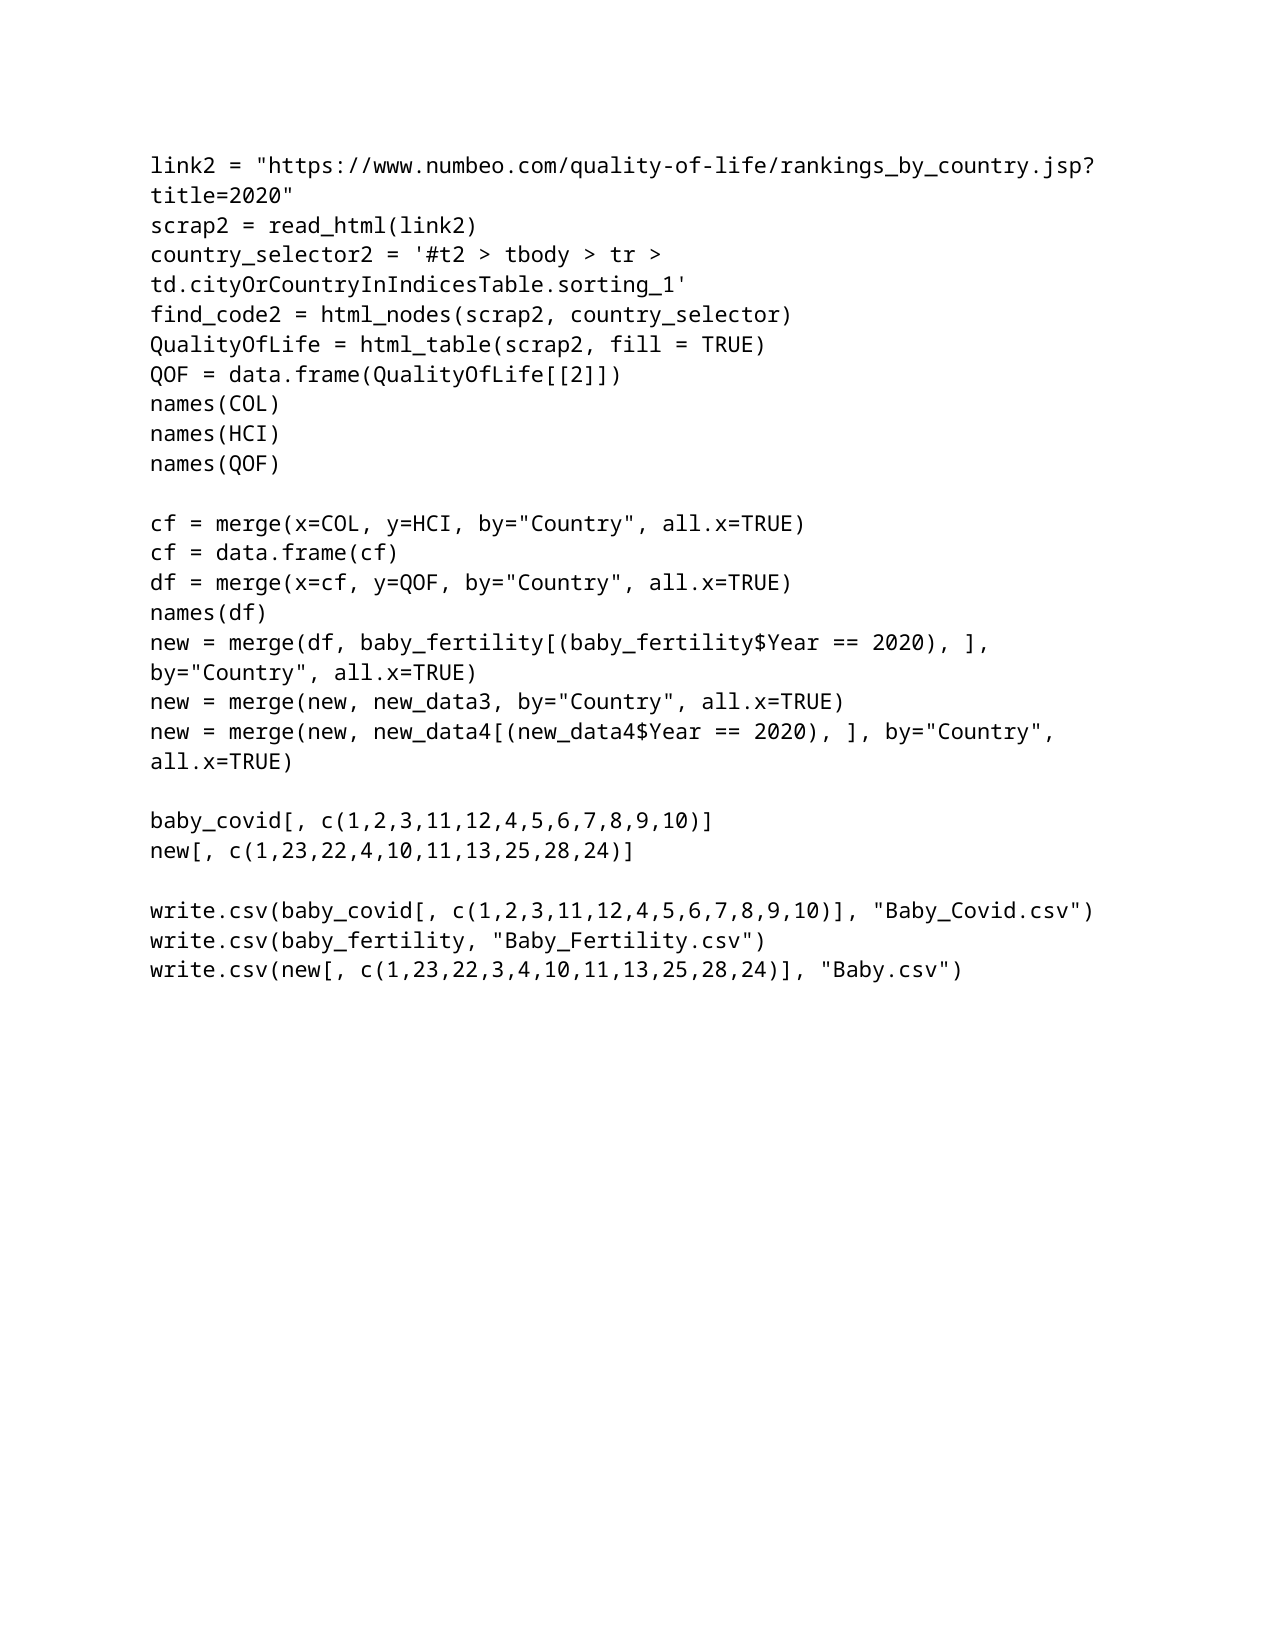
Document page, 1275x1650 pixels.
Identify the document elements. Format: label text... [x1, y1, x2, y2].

text names(df) [150, 597, 1125, 627]
text baby_covid[, c(1,2,3,11,12,4,5,6,7,8,9,10)] [150, 805, 1125, 835]
text names(HCI) [150, 418, 1125, 448]
text new = merge(new, new_data4[(new_data4$Year == 2020), ], by="Country", all.x=TRUE) [150, 716, 1125, 776]
text new = merge(df, baby_fertility[(baby_fertility$Year == 2020), ], by="Country", all.x=TRUE) [150, 627, 1125, 686]
text QualityOfLife = html_table(scrap2, fill = TRUE) [150, 329, 1125, 358]
text cf = data.frame(cf) [150, 537, 1125, 567]
text write.csv(baby_fertility, "Baby_Fertility.csv") [150, 924, 1125, 954]
text write.csv(baby_covid[, c(1,2,3,11,12,4,5,6,7,8,9,10)], "Baby_Covid.csv") [150, 895, 1125, 924]
text link2 = "https://www.numbeo.com/quality-of-life/rankings_by_country.jsp?title=2020" [150, 150, 1125, 209]
text cf = merge(x=COL, y=HCI, by="Country", all.x=TRUE) [150, 507, 1125, 537]
text QOF = data.frame(QualityOfLife[[2]]) [150, 358, 1125, 388]
text write.csv(new[, c(1,23,22,3,4,10,11,13,25,28,24)], "Baby.csv") [150, 954, 1125, 984]
text names(QOF) [150, 448, 1125, 478]
text new[, c(1,23,22,4,10,11,13,25,28,24)] [150, 835, 1125, 865]
text new = merge(new, new_data3, by="Country", all.x=TRUE) [150, 686, 1125, 716]
text df = merge(x=cf, y=QOF, by="Country", all.x=TRUE) [150, 567, 1125, 597]
text scrap2 = read_html(link2) [150, 209, 1125, 239]
text find_code2 = html_nodes(scrap2, country_selector) [150, 299, 1125, 329]
text country_selector2 = '#t2 > tbody > tr > td.cityOrCountryInIndicesTable.sorting_1' [150, 239, 1125, 299]
text names(COL) [150, 388, 1125, 418]
